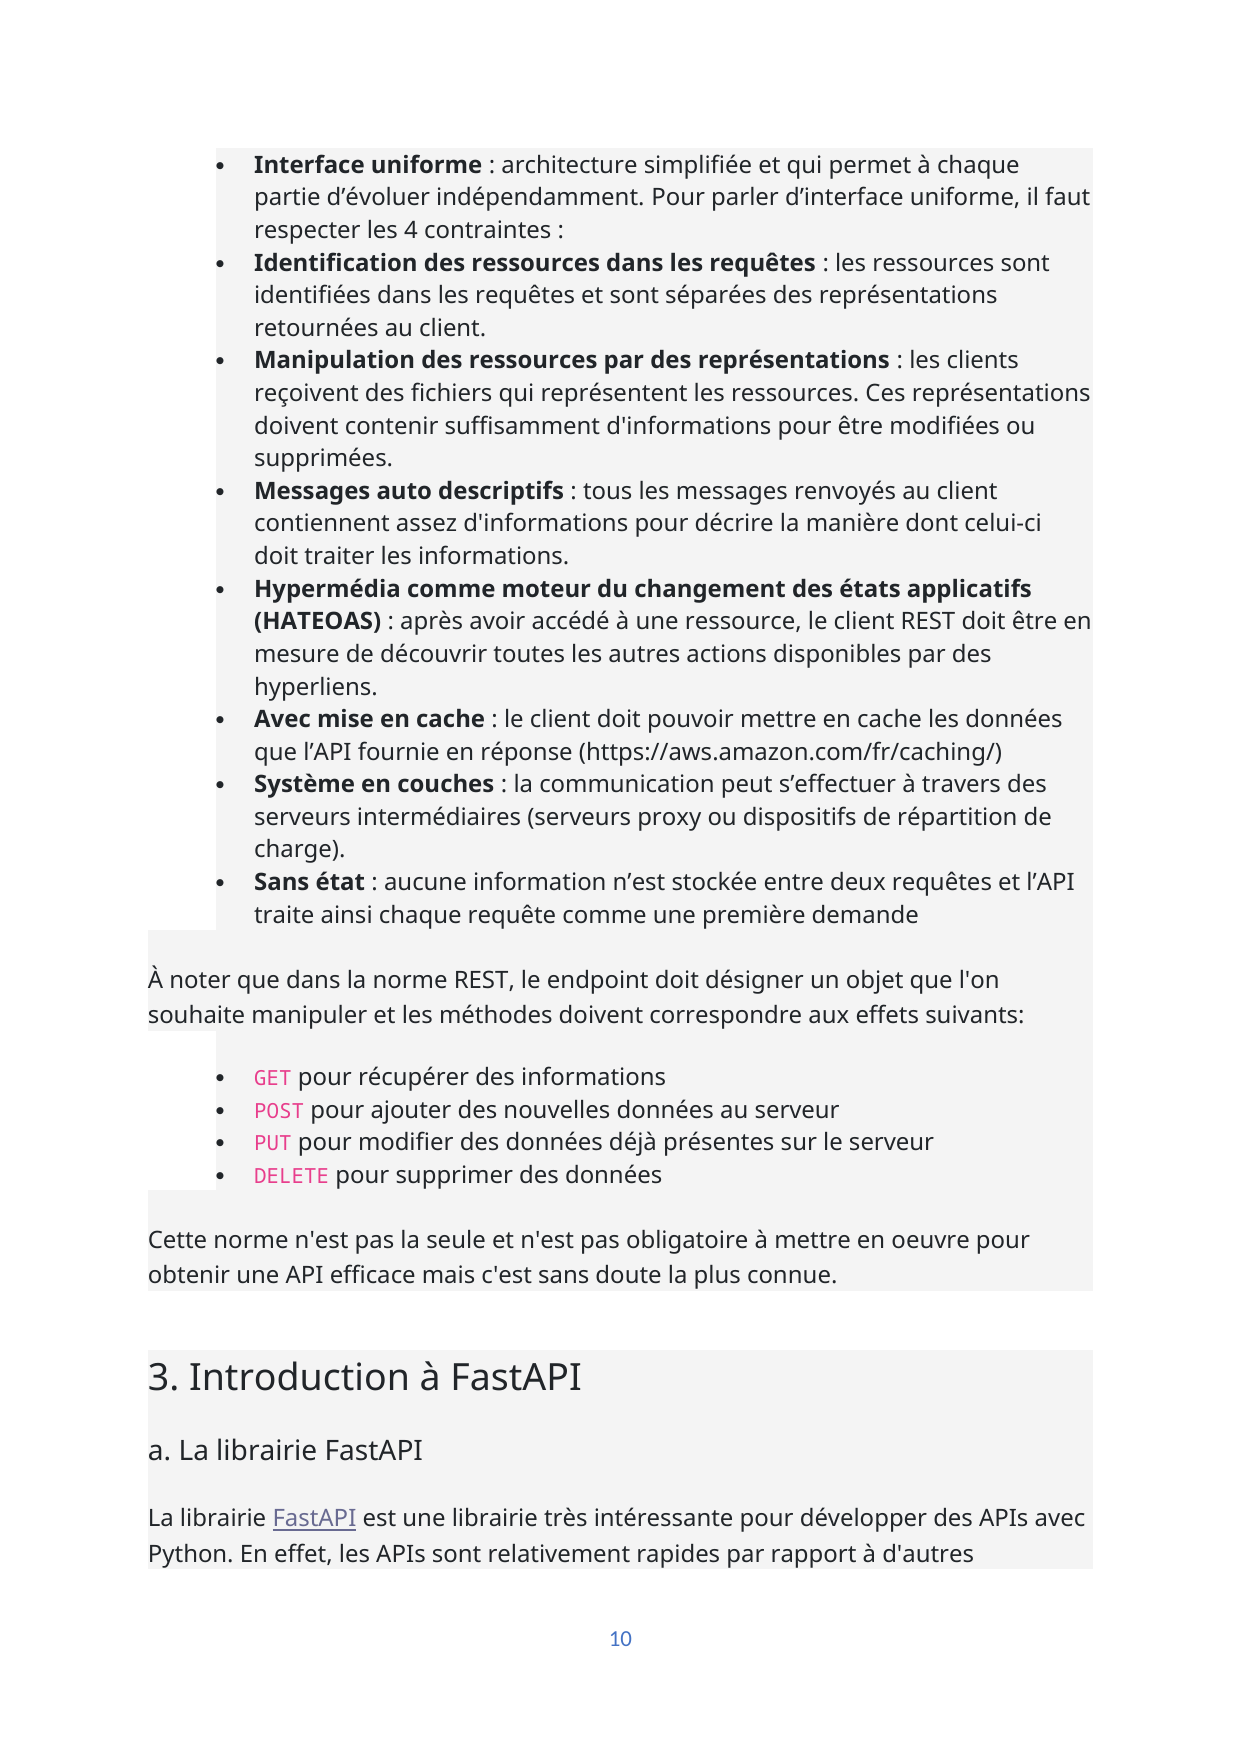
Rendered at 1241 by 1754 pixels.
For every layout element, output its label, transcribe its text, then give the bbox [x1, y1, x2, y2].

list Manipulation des ressources par des représentations : les clients reçoivent des fichiers qui représentent les ressources. Ces représentations doivent contenir suffisamment d'informations pour être modifiées ou supprimées. [216, 343, 1093, 474]
list GET pour récupérer des informations [216, 1060, 1093, 1092]
list DELETE pour supprimer des données [216, 1158, 1093, 1190]
list Identification des ressources dans les requêtes : les ressources sont identifiées dans les requêtes et sont séparées des représentations retournées au client. [216, 245, 1093, 343]
list Système en couches : la communication peut s’effectuer à travers des serveurs intermédiaires (serveurs proxy ou dispositifs de répartition de charge). [216, 767, 1093, 865]
text À noter que dans la norme REST, le endpoint doit désigner un objet que l'on souhaite manipuler et les méthodes doivent correspondre aux effets suivants: [148, 959, 1093, 1031]
text a. La librairie FastAPI [148, 1431, 1093, 1469]
list PUT pour modifier des données déjà présentes sur le serveur [216, 1125, 1093, 1158]
list Messages auto descriptifs : tous les messages renvoyés au client contiennent assez d'informations pour décrire la manière dont celui-ci doit traiter les informations. [216, 474, 1093, 571]
text Cette norme n'est pas la seule et n'est pas obligatoire à mettre en oeuvre pour obtenir une API efficace mais c'est sans doute la plus connue. [148, 1219, 1093, 1291]
list Interface uniforme : architecture simplifiée et qui permet à chaque partie d’évoluer indépendamment. Pour parler d’interface uniforme, il faut respecter les 4 contraintes : [216, 148, 1093, 245]
list Sans état : aucune information n’est stockée entre deux requêtes et l’API traite ainsi chaque requête comme une première demande [216, 865, 1093, 930]
text 3. Introduction à FastAPI [148, 1350, 1093, 1401]
list Avec mise en cache : le client doit pouvoir mettre en cache les données que l’API fournie en réponse (https://aws.amazon.com/fr/caching/) [216, 702, 1093, 767]
list Hypermédia comme moteur du changement des états applicatifs (HATEOAS) : après avoir accédé à une ressource, le client REST doit être en mesure de découvrir toutes les autres actions disponibles par des hyperliens. [216, 571, 1093, 702]
list POST pour ajouter des nouvelles données au serveur [216, 1092, 1093, 1125]
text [148, 1498, 1093, 1569]
